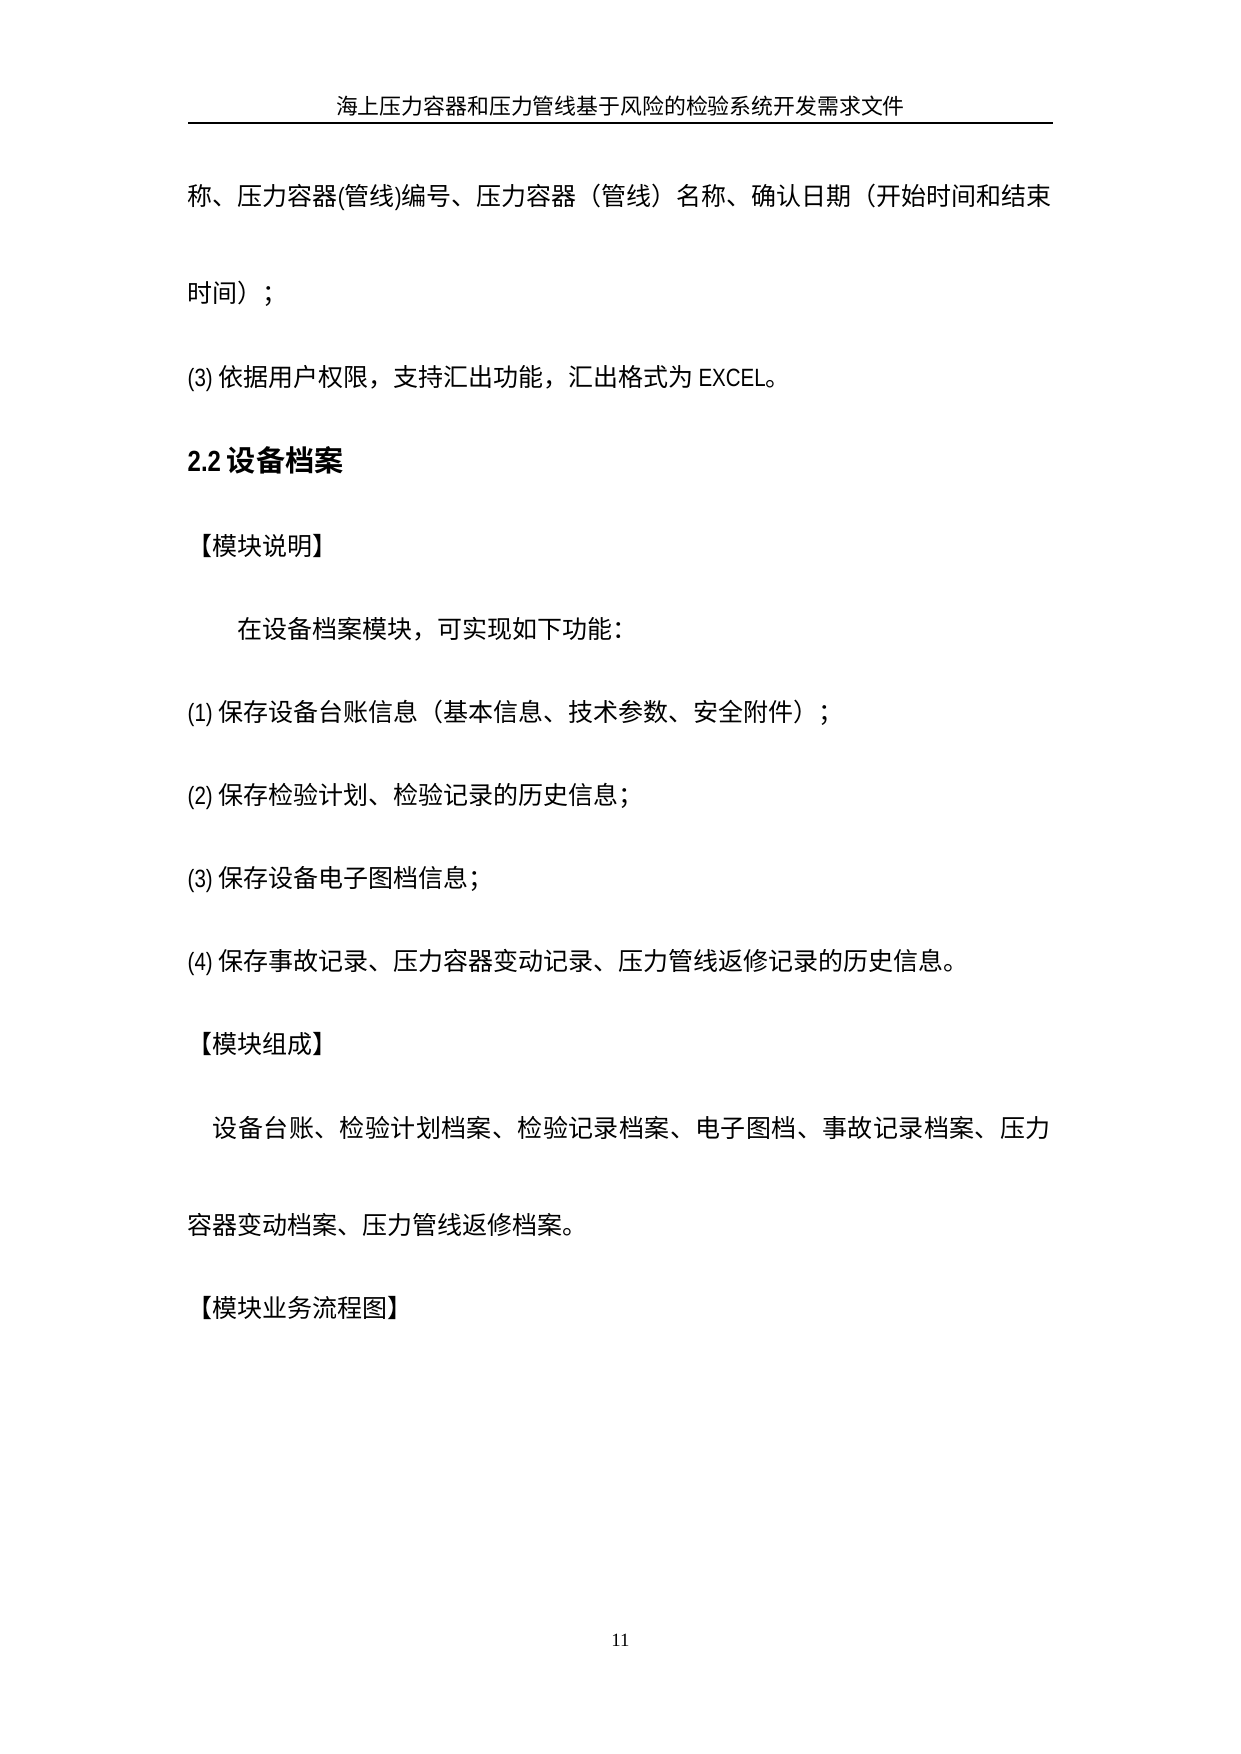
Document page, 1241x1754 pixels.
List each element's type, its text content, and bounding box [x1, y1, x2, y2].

text 【模块组成】 [187, 1011, 1053, 1076]
text (2) 保存检验计划、检验记录的历史信息； [187, 761, 1053, 826]
text 在设备档案模块，可实现如下功能： [187, 595, 1053, 660]
text 【模块业务流程图】 [187, 1274, 1053, 1339]
text (3) 保存设备电子图档信息； [187, 844, 1053, 909]
text (4) 保存事故记录、压力容器变动记录、压力管线返修记录的历史信息。 [187, 927, 1053, 992]
subtitle 2.2设备档案 [187, 426, 1053, 491]
text 设备台账、检验计划档案、检验记录档案、电子图档、事故记录档案、压力容器变动档案、压力管线返修档案。 [187, 1094, 1053, 1256]
text (3) 依据用户权限，支持汇出功能，汇出格式为EXCEL。 [187, 343, 1053, 408]
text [187, 162, 1053, 324]
text (1) 保存设备台账信息（基本信息、技术参数、安全附件）； [187, 678, 1053, 743]
text 【模块说明】 [187, 512, 1053, 577]
